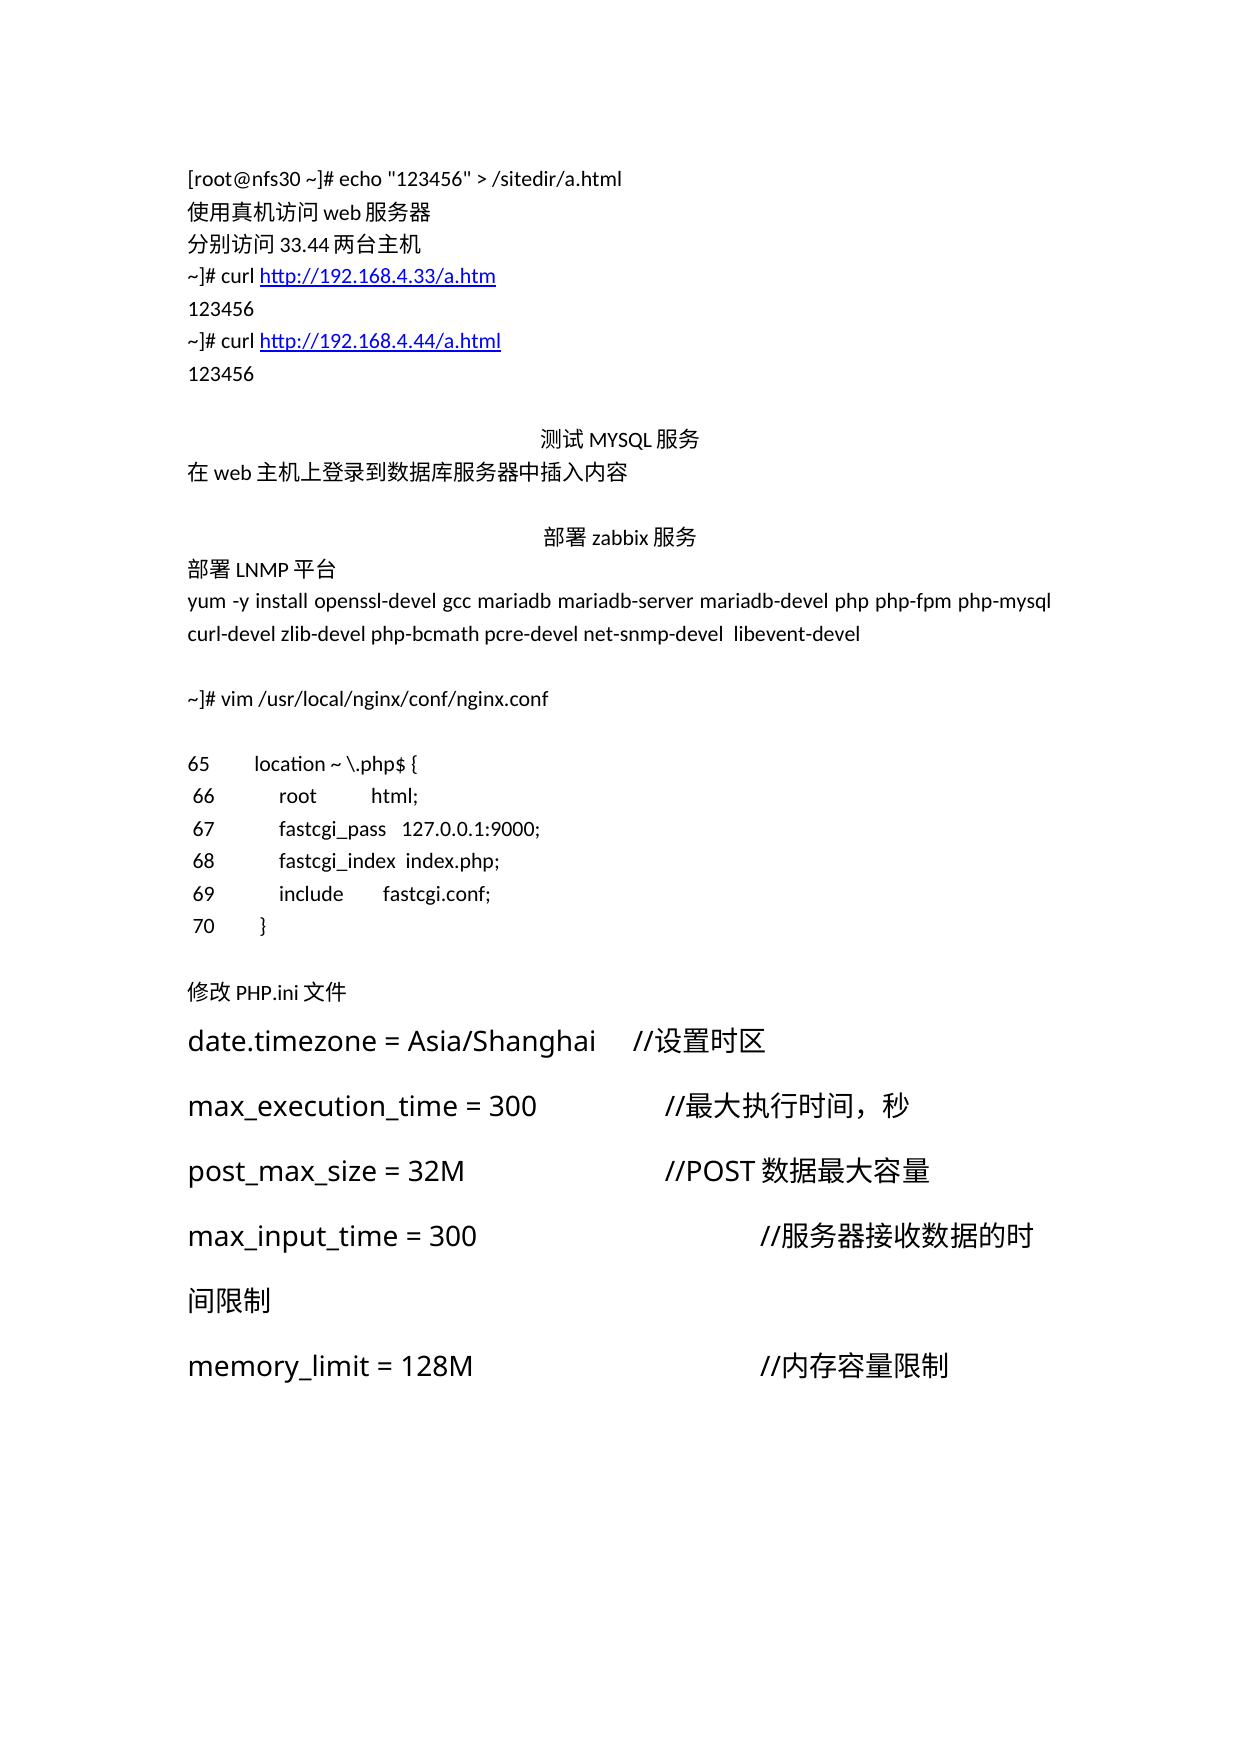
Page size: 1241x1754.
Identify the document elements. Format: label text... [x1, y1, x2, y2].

text 67 fastcgi_pass 127.0.0.1:9000; [187, 812, 1053, 844]
text ~]# curl http://192.168.4.33/a.htm [187, 259, 1053, 292]
text yum -y install openssl-devel gcc mariadb mariadb-server mariadb-devel php php-fpm php-mysql curl-devel zlib-devel php-bcmath pcre-devel net-snmp-devel libevent-devel [187, 584, 1053, 649]
text [root@nfs30 ~]# echo "123456" > /sitedir/a.html [187, 162, 1053, 194]
text 123456 [187, 357, 1053, 389]
text 123456 [187, 292, 1053, 324]
text memory_limit = 128M //内存容量限制 [187, 1332, 1053, 1397]
text 部署LNMP平台 [187, 552, 1053, 584]
text post_max_size = 32M //POST数据最大容量 [187, 1137, 1053, 1202]
text ~]# vim /usr/local/nginx/conf/nginx.conf [187, 682, 1053, 714]
text 68 fastcgi_index index.php; [187, 844, 1053, 877]
text 分别访问33.44两台主机 [187, 227, 1053, 259]
text 修改PHP.ini文件 [187, 974, 1053, 1007]
text 测试MYSQL服务 [187, 422, 1053, 454]
text 65 location ~ \.php$ { [187, 747, 1053, 779]
text 69 include fastcgi.conf; [187, 877, 1053, 909]
text max_input_time = 300 //服务器接收数据的时间限制 [187, 1202, 1053, 1332]
text date.timezone = Asia/Shanghai //设置时区 [187, 1007, 1053, 1072]
text 在web主机上登录到数据库服务器中插入内容 [187, 454, 1053, 487]
text 66 root html; [187, 779, 1053, 812]
text max_execution_time = 300 //最大执行时间，秒 [187, 1072, 1053, 1137]
text 部署zabbix服务 [187, 519, 1053, 552]
text 使用真机访问web服务器 [187, 194, 1053, 227]
text ~]# curl http://192.168.4.44/a.html [187, 324, 1053, 357]
text 70 } [187, 909, 1053, 942]
